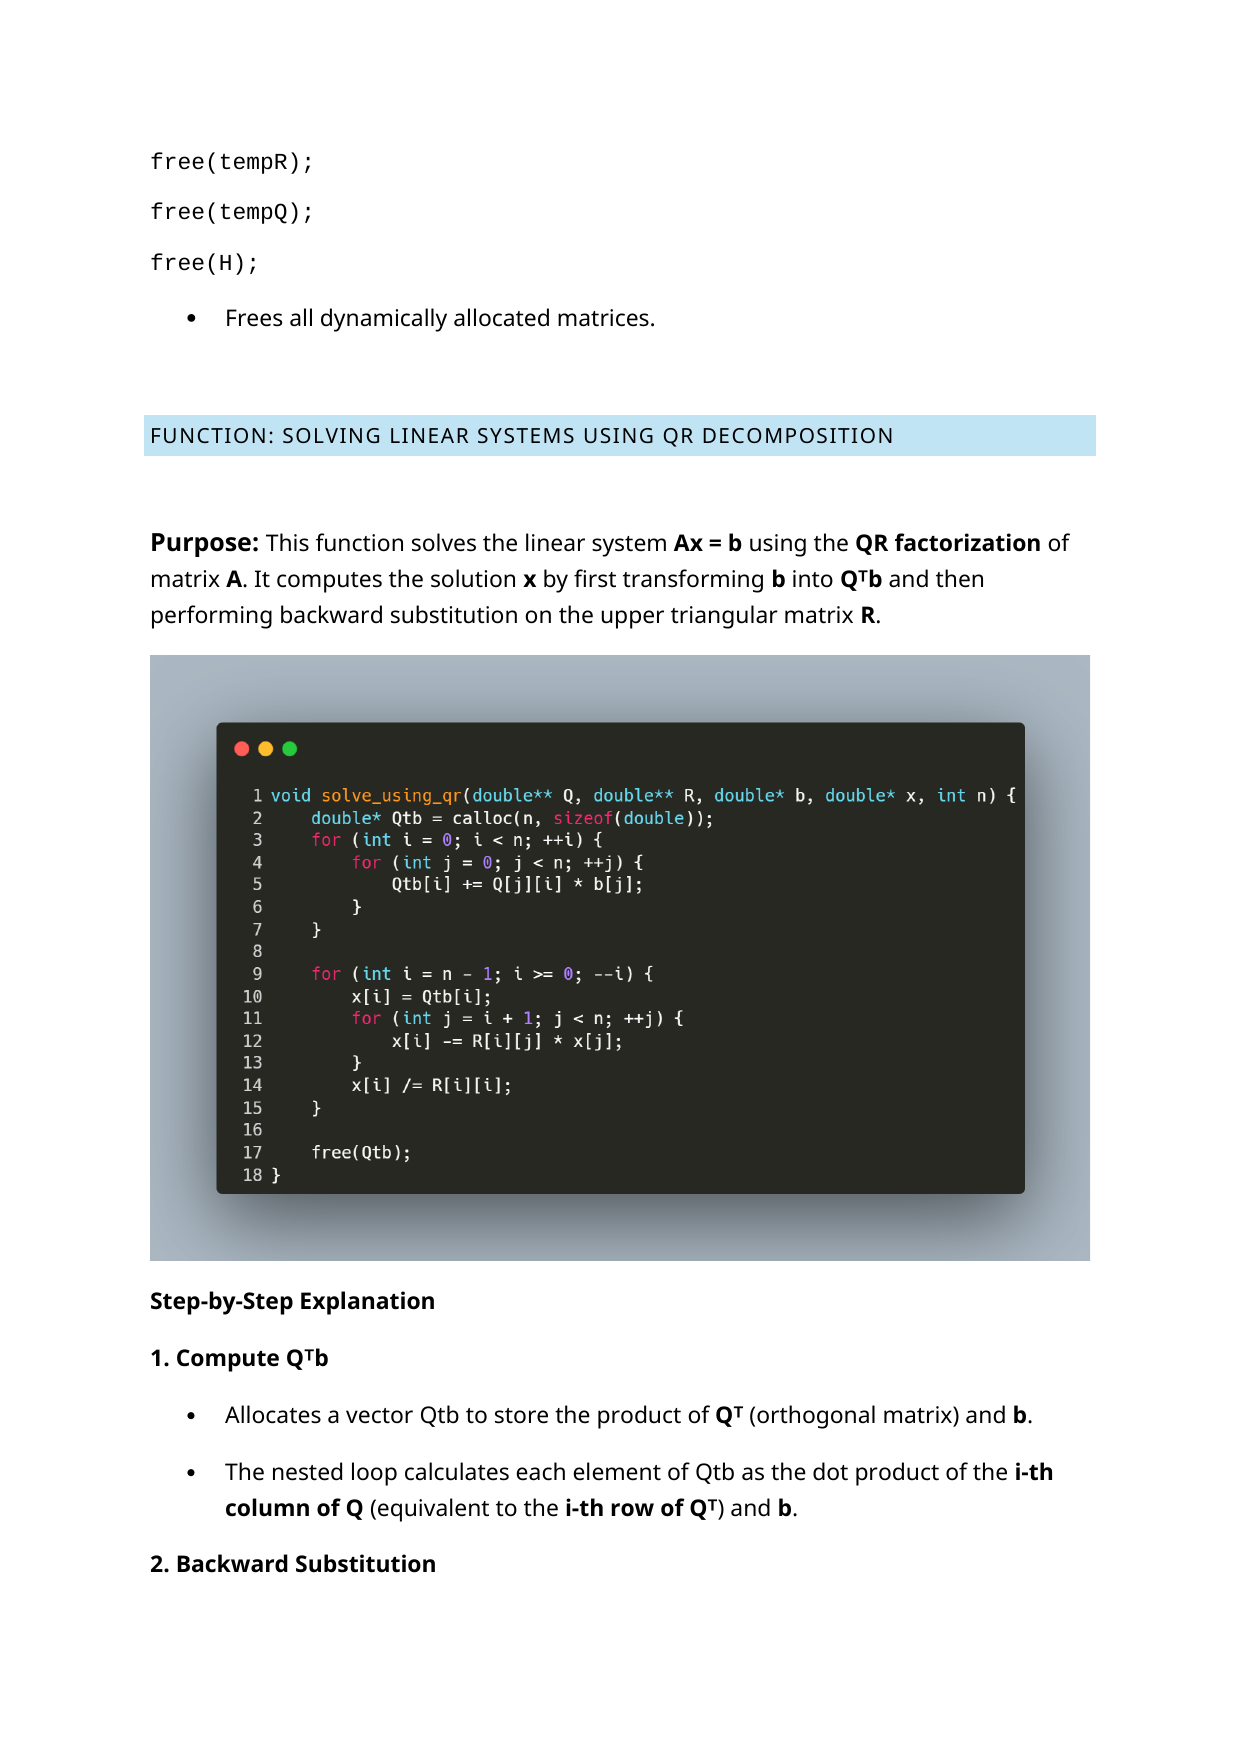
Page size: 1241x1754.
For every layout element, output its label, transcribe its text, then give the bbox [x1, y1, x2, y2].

text 1. Compute Qᵀb [150, 1342, 1090, 1373]
text 2. Backward Substitution [150, 1548, 1090, 1579]
text Step-by-Step Explanation [150, 1285, 1090, 1317]
list The nested loop calculates each element of Qtb as the dot product of the i-th column of Q (equivalent to the i-th row of Qᵀ) and b. [187, 1456, 1090, 1523]
text free(tempR); [150, 150, 1090, 176]
list Allocates a vector Qtb to store the product of Qᵀ (orthogonal matrix) and b. [187, 1399, 1090, 1430]
list Frees all dynamically allocated matrices. [187, 302, 1090, 333]
picture [150, 655, 1091, 1261]
subtitle function: Solving Linear Systems Using QR Decomposition [150, 422, 1090, 450]
text free(H); [150, 251, 1090, 277]
text Purpose: This function solves the linear system Ax = b using the QR factorization of matrix A. It computes the solution x by first transforming b into Qᵀb and then performing backward substitution on the upper triangular matrix R. [150, 524, 1090, 630]
text free(tempQ); [150, 201, 1090, 227]
